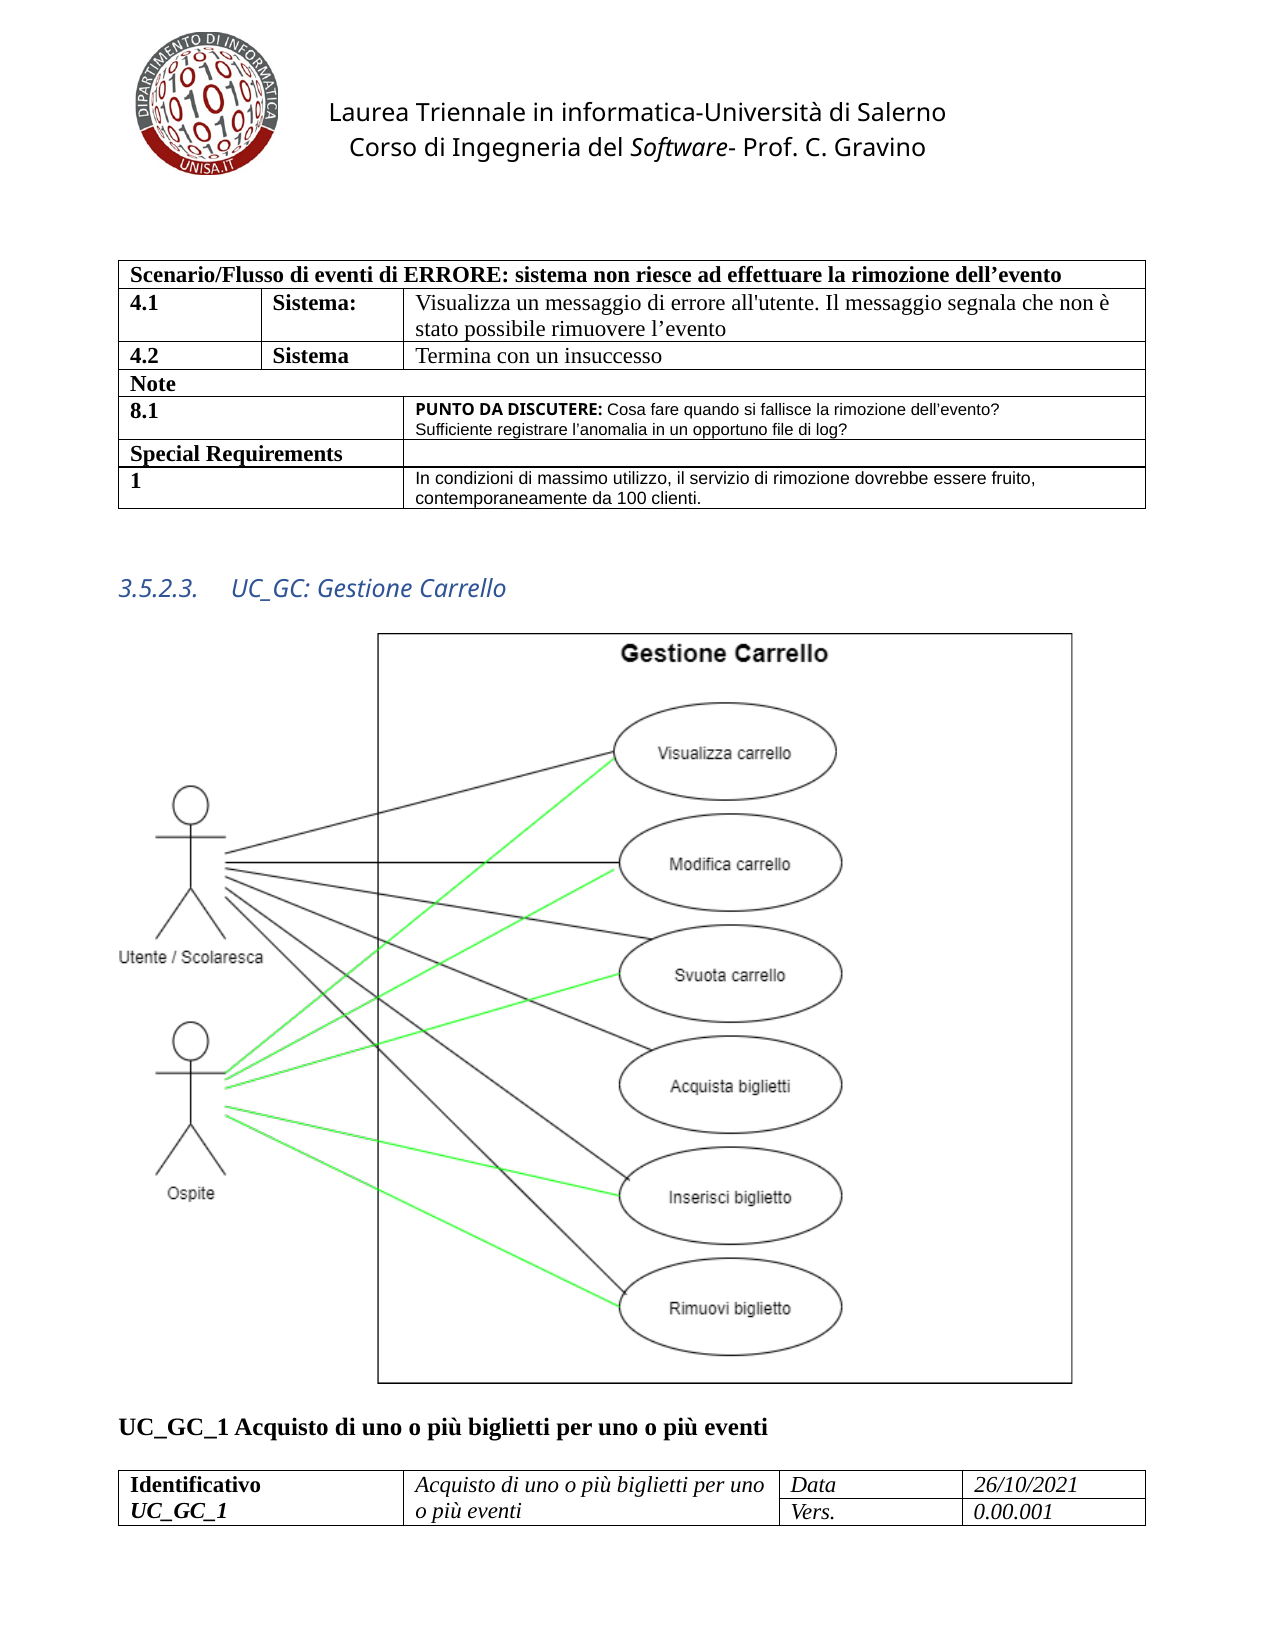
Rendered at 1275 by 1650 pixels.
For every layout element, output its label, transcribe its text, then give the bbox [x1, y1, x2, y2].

picture [135, 32, 278, 175]
table_cell 1 [119, 468, 403, 508]
table_header Data [780, 1471, 962, 1497]
table_cell 4.2 [119, 342, 261, 369]
picture [118, 633, 1073, 1384]
table_cell 4.1 [119, 289, 261, 341]
subtitle UC_GC: Gestione Carrello [118, 571, 1157, 605]
table_cell [404, 440, 1145, 466]
table_cell In condizioni di massimo utilizzo, il servizio di rimozione dovrebbe essere fruito, contemporaneamente da 100 clienti. [404, 468, 1145, 508]
table_cell Scenario/Flusso di eventi di ERRORE: sistema non riesce ad effettuare la rimozione dell’evento [119, 261, 1145, 287]
table_cell Visualizza un messaggio di errore all'utente. Il messaggio segnala che non è stato possibile rimuovere l’evento [404, 289, 1145, 341]
table_cell Note [119, 370, 1145, 396]
table_cell Sistema: [262, 289, 403, 341]
table_cell Sistema [262, 342, 403, 369]
text UC_GC_1 Acquisto di uno o più biglietti per uno o più eventi [118, 1412, 1157, 1441]
table_cell Termina con un insuccesso [404, 342, 1145, 369]
table_header Acquisto di uno o più biglietti per uno o più eventi [404, 1471, 779, 1525]
table_header Identificativo UC_GC_1 [119, 1471, 403, 1525]
table_cell Vers. [780, 1499, 962, 1525]
table_cell 0.00.001 [963, 1499, 1145, 1525]
table_cell PUNTO DA DISCUTERE: Cosa fare quando si fallisce la rimozione dell’evento? Sufficiente registrare l’anomalia in un opportuno file di log? [404, 397, 1145, 439]
table_cell 8.1 [119, 397, 403, 439]
table_cell Special Requirements [119, 440, 403, 466]
table_header 26/10/2021 [963, 1471, 1145, 1497]
